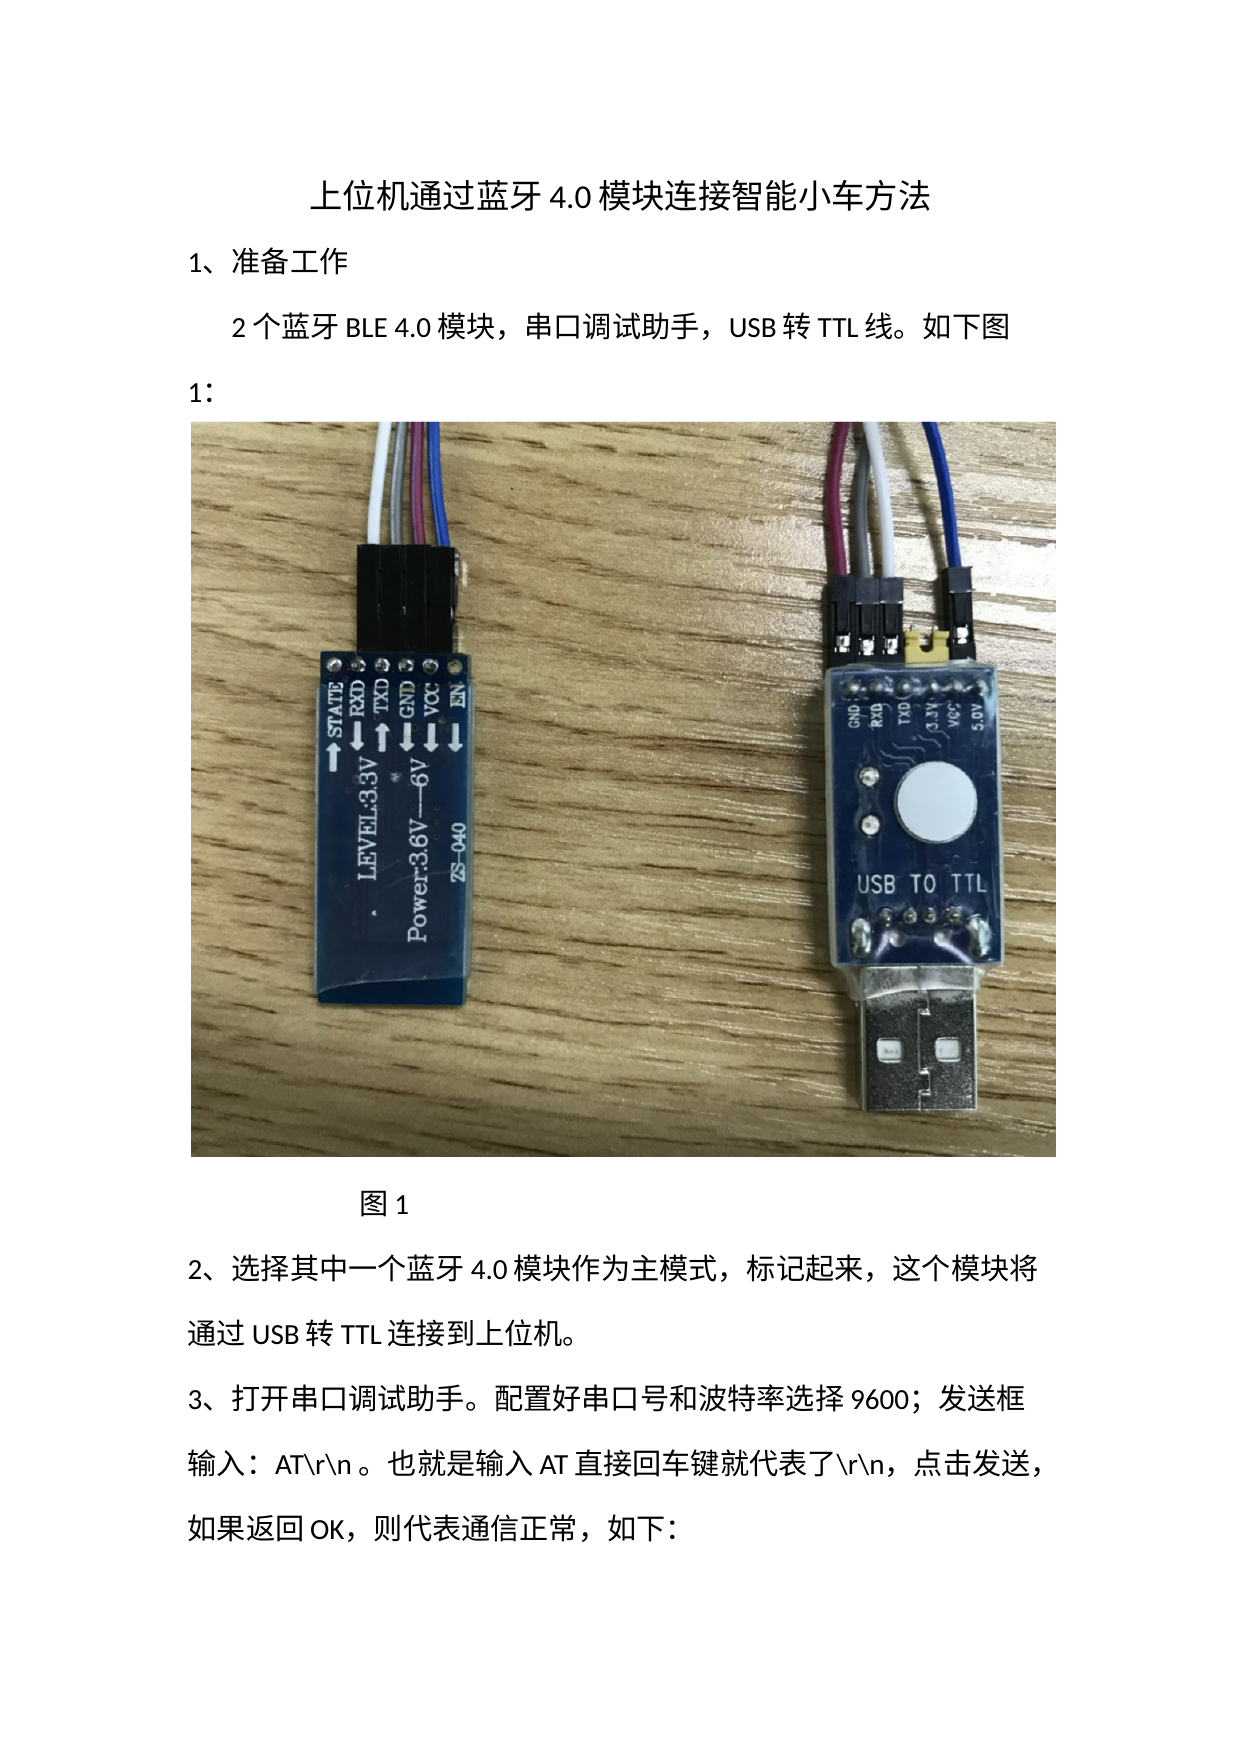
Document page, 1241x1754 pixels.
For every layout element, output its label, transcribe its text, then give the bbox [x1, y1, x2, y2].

text 3、打开串口调试助手。配置好串口号和波特率选择9600；发送框输入：AT\r\n 。也就是输入AT直接回车键就代表了\r\n，点击发送，如果返回OK，则代表通信正常，如下： [187, 1364, 1053, 1559]
text 1、准备工作 [187, 227, 1053, 292]
text 上位机通过蓝牙4.0模块连接智能小车方法 [187, 162, 1053, 227]
picture [191, 422, 1056, 1157]
text 2、选择其中一个蓝牙4.0模块作为主模式，标记起来，这个模块将通过USB转TTL连接到上位机。 [187, 1234, 1053, 1364]
text 图1 [187, 1169, 1053, 1234]
text 2个蓝牙BLE 4.0模块，串口调试助手，USB转TTL线。如下图1： [187, 292, 1053, 422]
